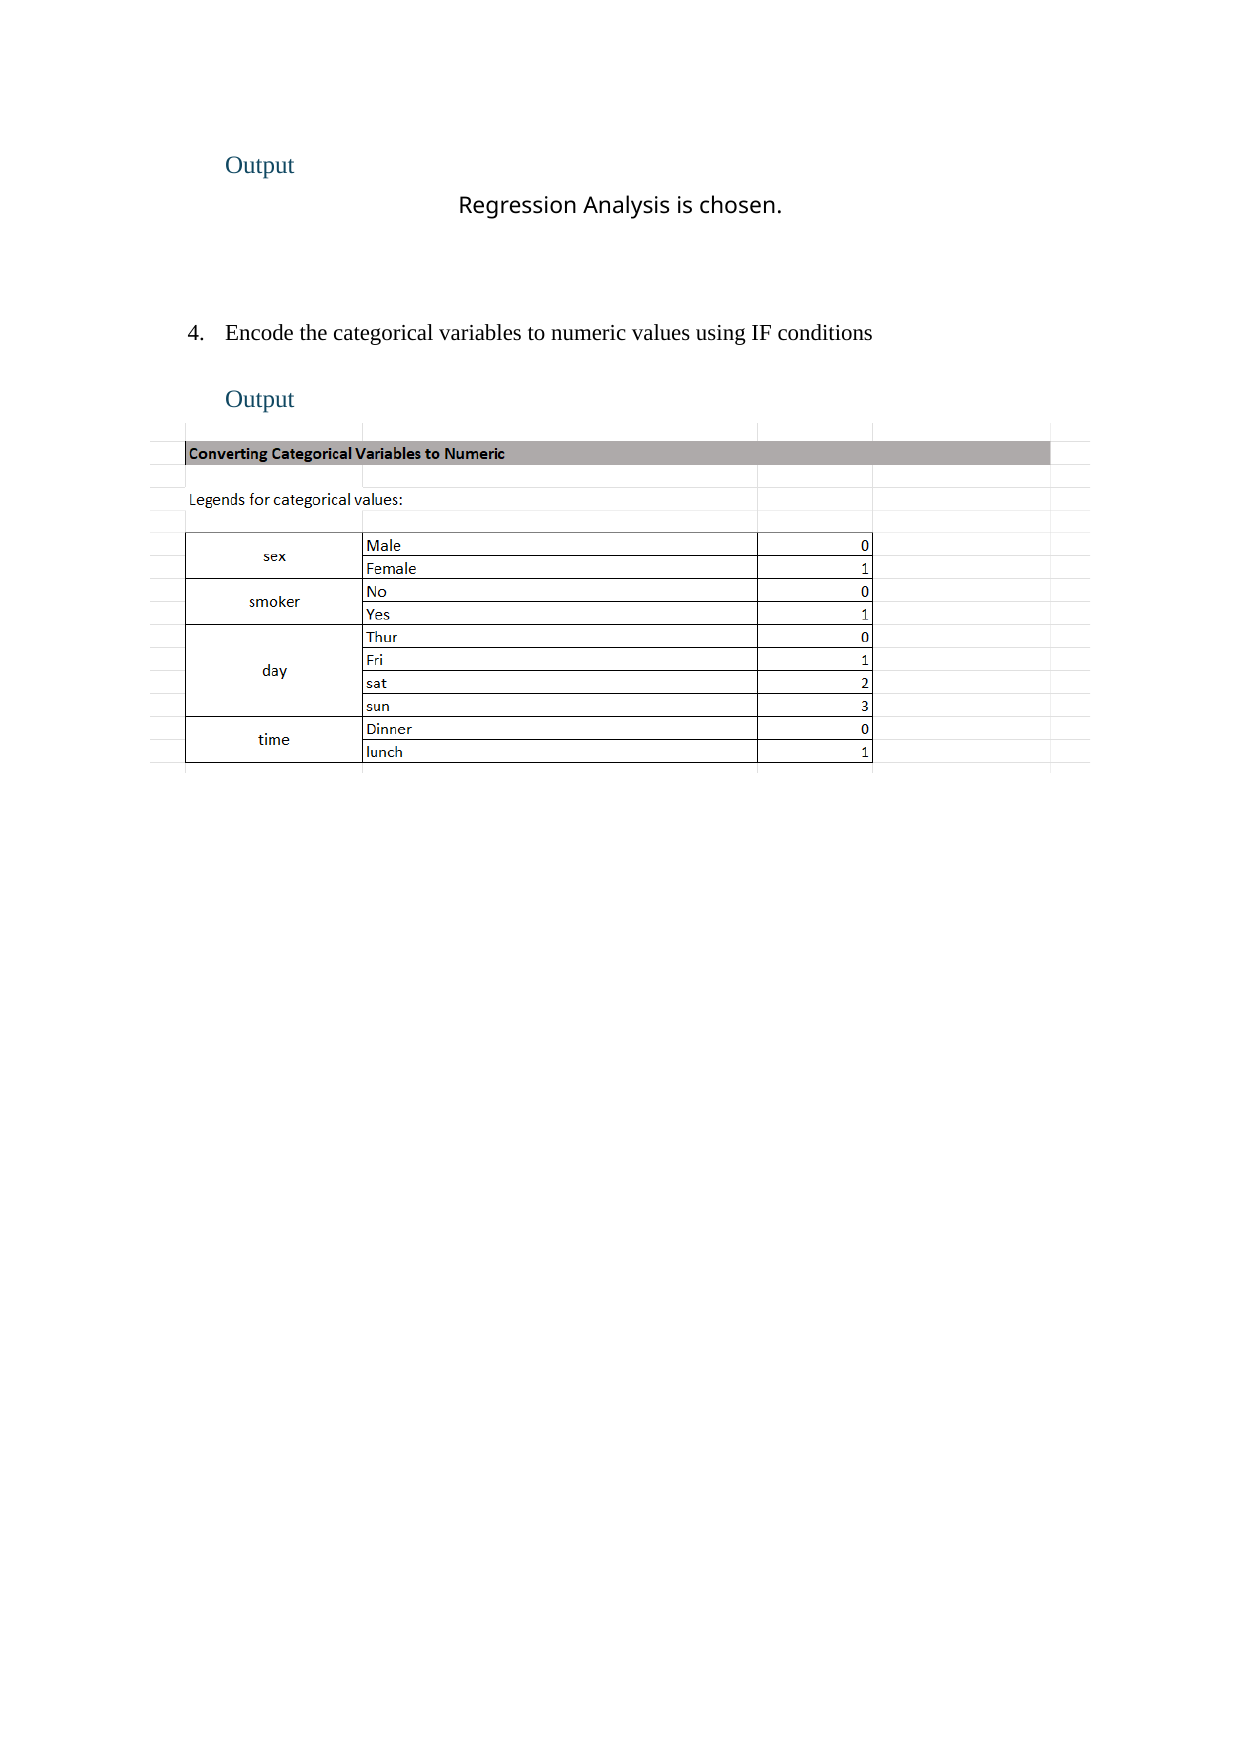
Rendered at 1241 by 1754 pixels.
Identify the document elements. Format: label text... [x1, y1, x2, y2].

list Encode the categorical variables to numeric values using IF conditions [187, 319, 1090, 345]
text Regression Analysis is chosen. [150, 189, 1090, 221]
subtitle Output [150, 384, 1090, 413]
subtitle Output [150, 150, 1090, 179]
picture [150, 423, 1091, 773]
